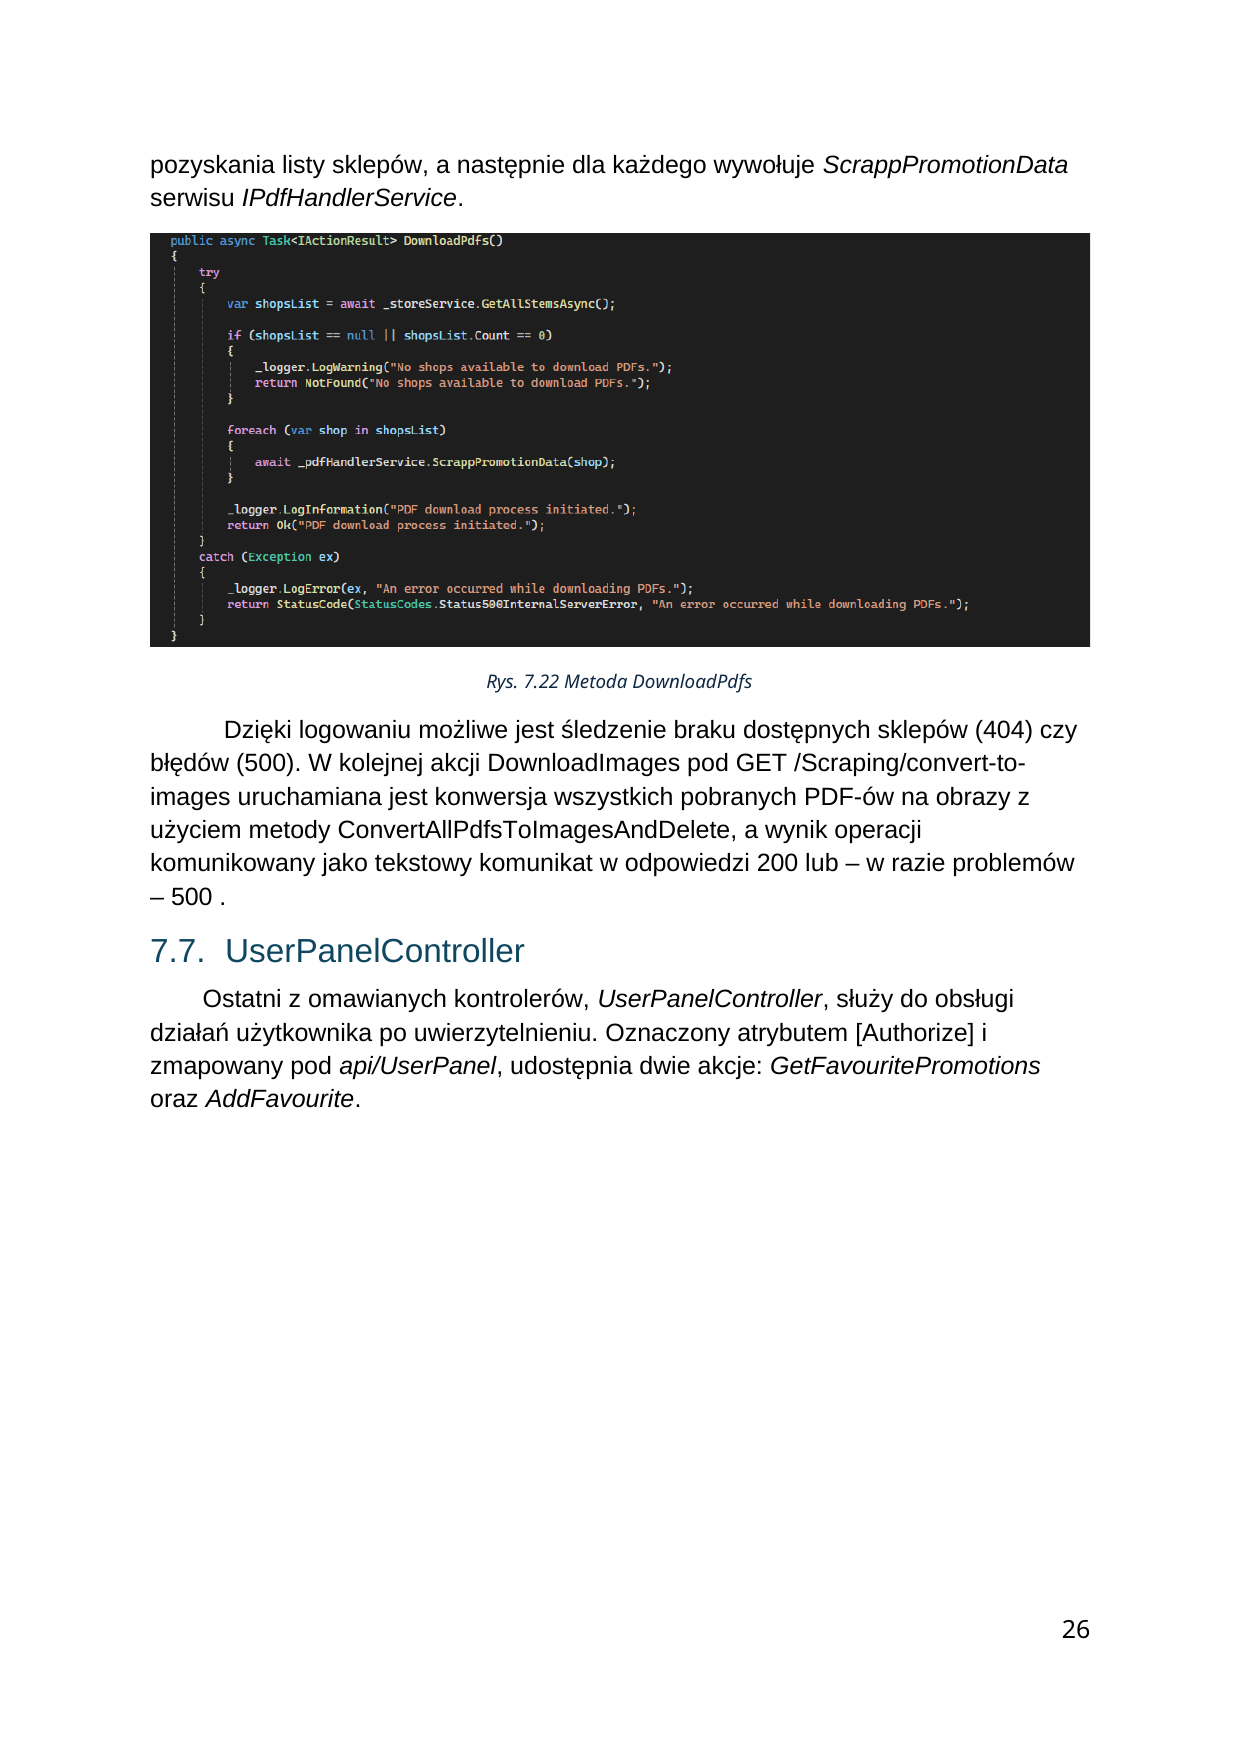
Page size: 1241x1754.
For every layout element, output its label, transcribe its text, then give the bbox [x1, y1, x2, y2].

text Ostatni z omawianych kontrolerów, UserPanelController, służy do obsługi działań użytkownika po uwierzytelnieniu. Oznaczony atrybutem [Authorize] i zmapowany pod api/UserPanel, udostępnia dwie akcje: GetFavouritePromotions oraz AddFavourite. [150, 984, 1090, 1113]
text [150, 150, 1090, 212]
subtitle UserPanelController [150, 931, 1090, 970]
picture [150, 233, 1091, 647]
text Dzięki logowaniu możliwe jest śledzenie braku dostępnych sklepów (404) czy błędów (500). W kolejnej akcji DownloadImages pod GET /Scraping/convert-to-images uruchamiana jest konwersja wszystkich pobranych PDF-ów na obrazy z użyciem metody ConvertAllPdfsToImagesAndDelete, a wynik operacji komunikowany jako tekstowy komunikat w odpowiedzi 200 lub – w razie problemów – 500 . [150, 715, 1090, 910]
